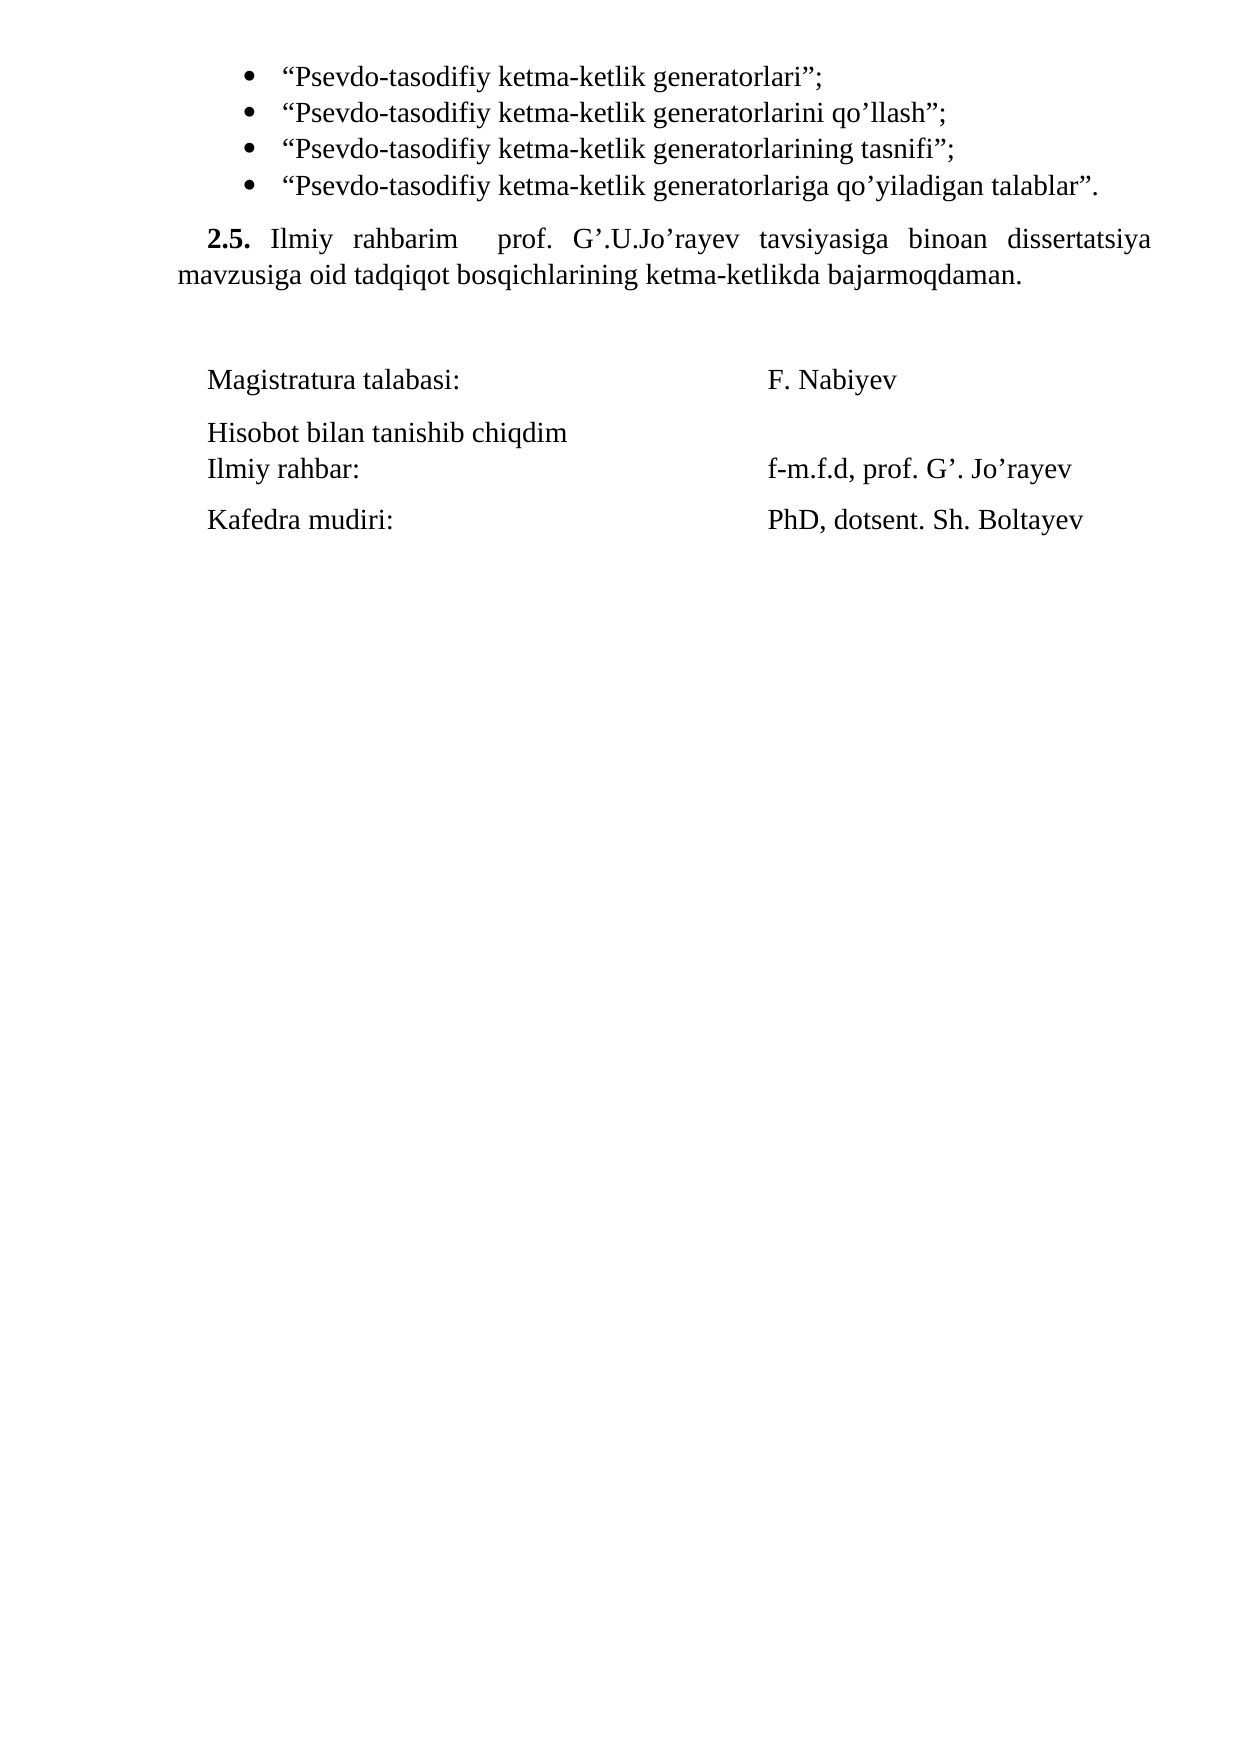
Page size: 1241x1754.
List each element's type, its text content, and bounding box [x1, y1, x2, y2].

list “Psevdo-tasodifiy ketma-ketlik generatorlariga qo’yiladigan talablar”. [244, 168, 1152, 201]
text Hisobot bilan tanishib chiqdim [177, 415, 1152, 449]
text Kafedra mudiri: PhD, dotsent. Sh. Boltayev [177, 502, 1152, 535]
text Magistratura talabasi: F. Nabiyev [177, 362, 1152, 396]
list “Psevdo-tasodifiy ketma-ketlik generatorlarini qo’llash”; [244, 95, 1152, 129]
list “Psevdo-tasodifiy ketma-ketlik generatorlari”; [244, 59, 1152, 93]
text 2.5. Ilmiy rahbarim prof. G’.U.Jo’rayev tavsiyasiga binoan dissertatsiya mavzusiga oid tadqiqot bosqichlarining ketma-ketlikda bajarmoqdaman. [177, 221, 1152, 290]
text Ilmiy rahbar: f-m.f.d, prof. G’. Jo’rayev [177, 451, 1152, 485]
list “Psevdo-tasodifiy ketma-ketlik generatorlarining tasnifi”; [244, 132, 1152, 165]
